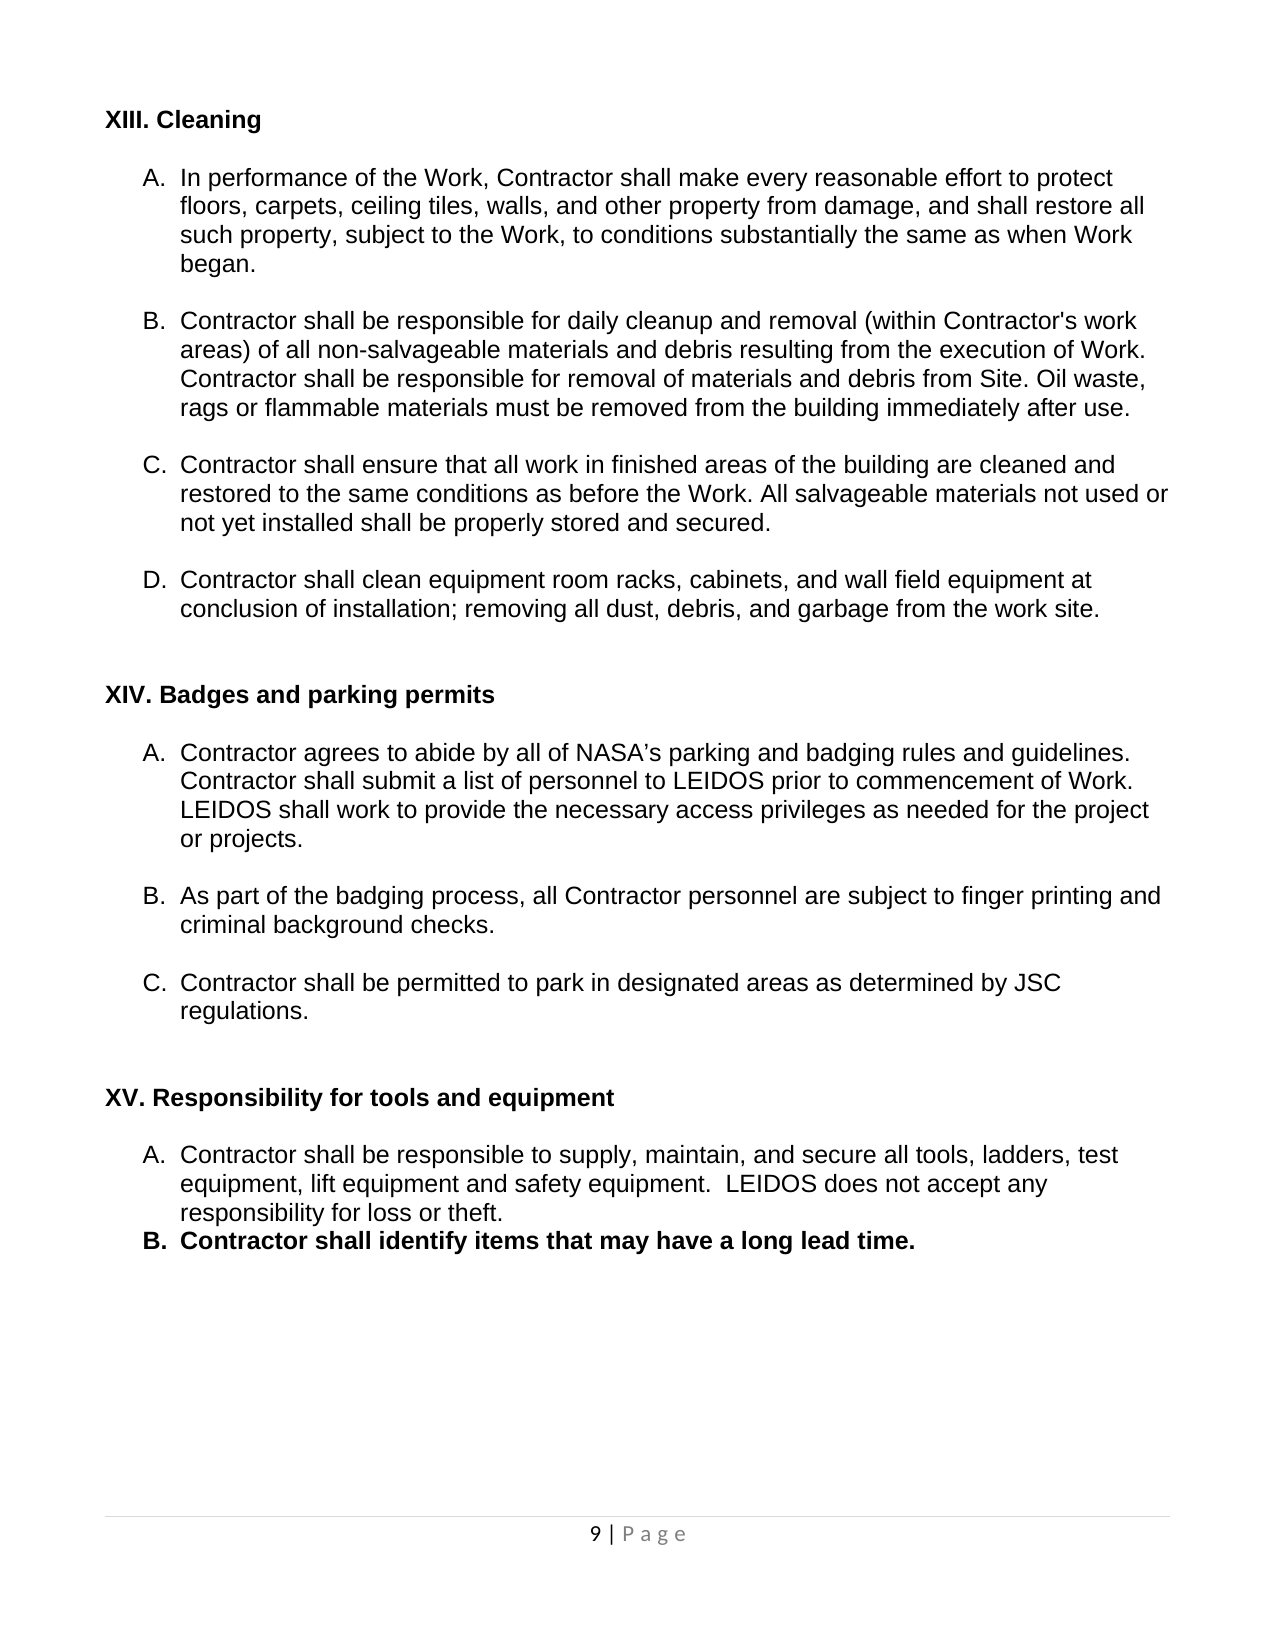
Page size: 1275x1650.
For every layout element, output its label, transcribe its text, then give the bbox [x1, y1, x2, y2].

list Contractor shall be responsible to supply, maintain, and secure all tools, ladders, test equipment, lift equipment and safety equipment. LEIDOS does not accept any responsibility for loss or theft. [142, 1140, 1170, 1226]
text XV. Responsibility for tools and equipment [105, 1082, 1170, 1111]
list Contractor shall identify items that may have a long lead time. [142, 1226, 1170, 1255]
text XIII. Cleaning [105, 105, 1170, 134]
list Contractor shall be permitted to park in designated areas as determined by JSC regulations. [142, 967, 1170, 1025]
list In performance of the Work, Contractor shall make every reasonable effort to protect floors, carpets, ceiling tiles, walls, and other property from damage, and shall restore all such property, subject to the Work, to conditions substantially the same as when Work began. [142, 162, 1170, 277]
list Contractor shall clean equipment room racks, cabinets, and wall field equipment at conclusion of installation; removing all dust, debris, and garbage from the work site. [142, 565, 1170, 622]
list As part of the badging process, all Contractor personnel are subject to finger printing and criminal background checks. [142, 881, 1170, 939]
text XIV. Badges and parking permits [105, 680, 1170, 709]
list Contractor shall be responsible for daily cleanup and removal (within Contractor's work areas) of all non-salvageable materials and debris resulting from the execution of Work. Contractor shall be responsible for removal of materials and debris from Site. Oil waste, rags or flammable materials must be removed from the building immediately after use. [142, 306, 1170, 421]
list Contractor agrees to abide by all of NASA’s parking and badging rules and guidelines. Contractor shall submit a list of personnel to LEIDOS prior to commencement of Work. LEIDOS shall work to provide the necessary access privileges as needed for the project or projects. [142, 737, 1170, 852]
list Contractor shall ensure that all work in finished areas of the building are cleaned and restored to the same conditions as before the Work. All salvageable materials not used or not yet installed shall be properly stored and secured. [142, 450, 1170, 536]
